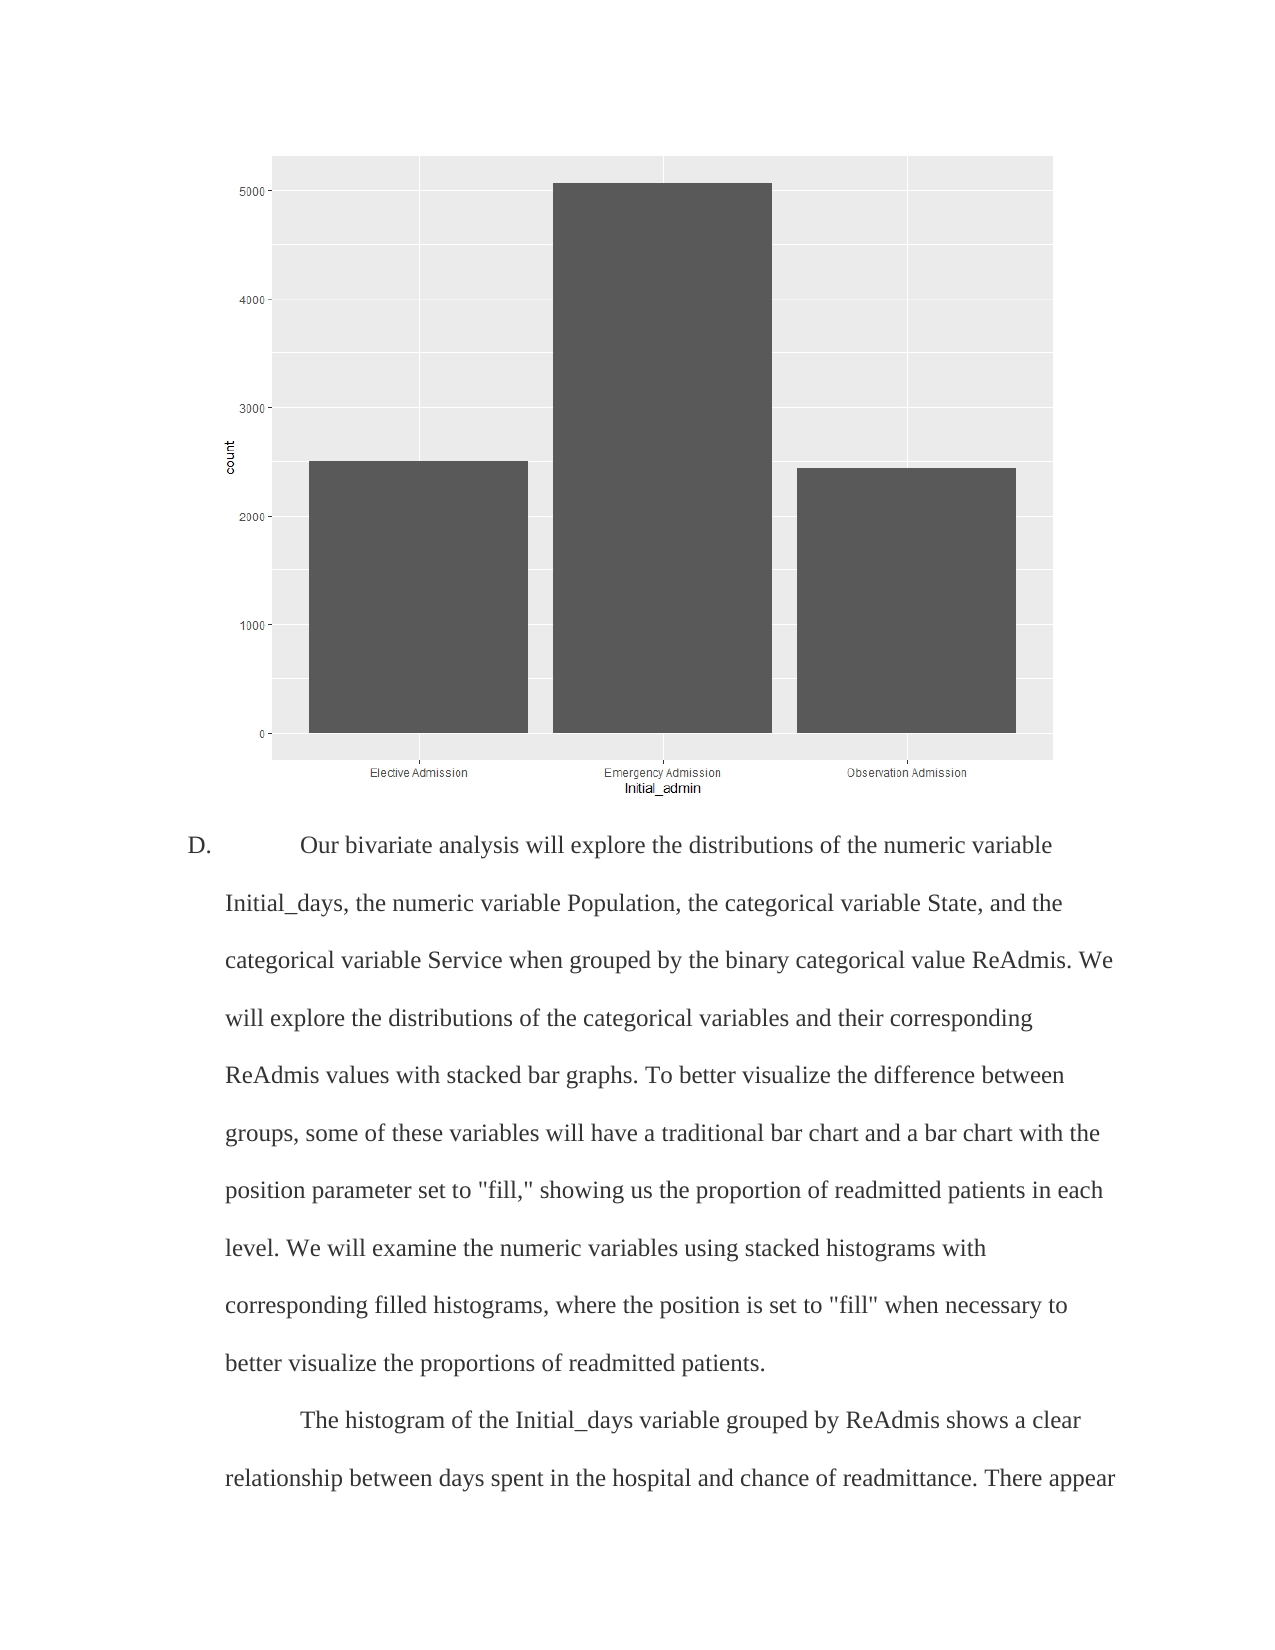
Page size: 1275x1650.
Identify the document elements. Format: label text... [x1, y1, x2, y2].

list Our bivariate analysis will explore the distributions of the numeric variable Initial_days, the numeric variable Population, the categorical variable State, and the categorical variable Service when grouped by the binary categorical value ReAdmis. We will explore the distributions of the categorical variables and their corresponding ReAdmis values with stacked bar graphs. To better visualize the difference between groups, some of these variables will have a traditional bar chart and a bar chart with the position parameter set to "fill," showing us the proportion of readmitted patients in each level. We will examine the numeric variables using stacked histograms with corresponding filled histograms, where the position is set to "fill" when necessary to better visualize the proportions of readmitted patients. [187, 830, 1125, 1376]
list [225, 1405, 1125, 1491]
picture [215, 150, 1060, 802]
